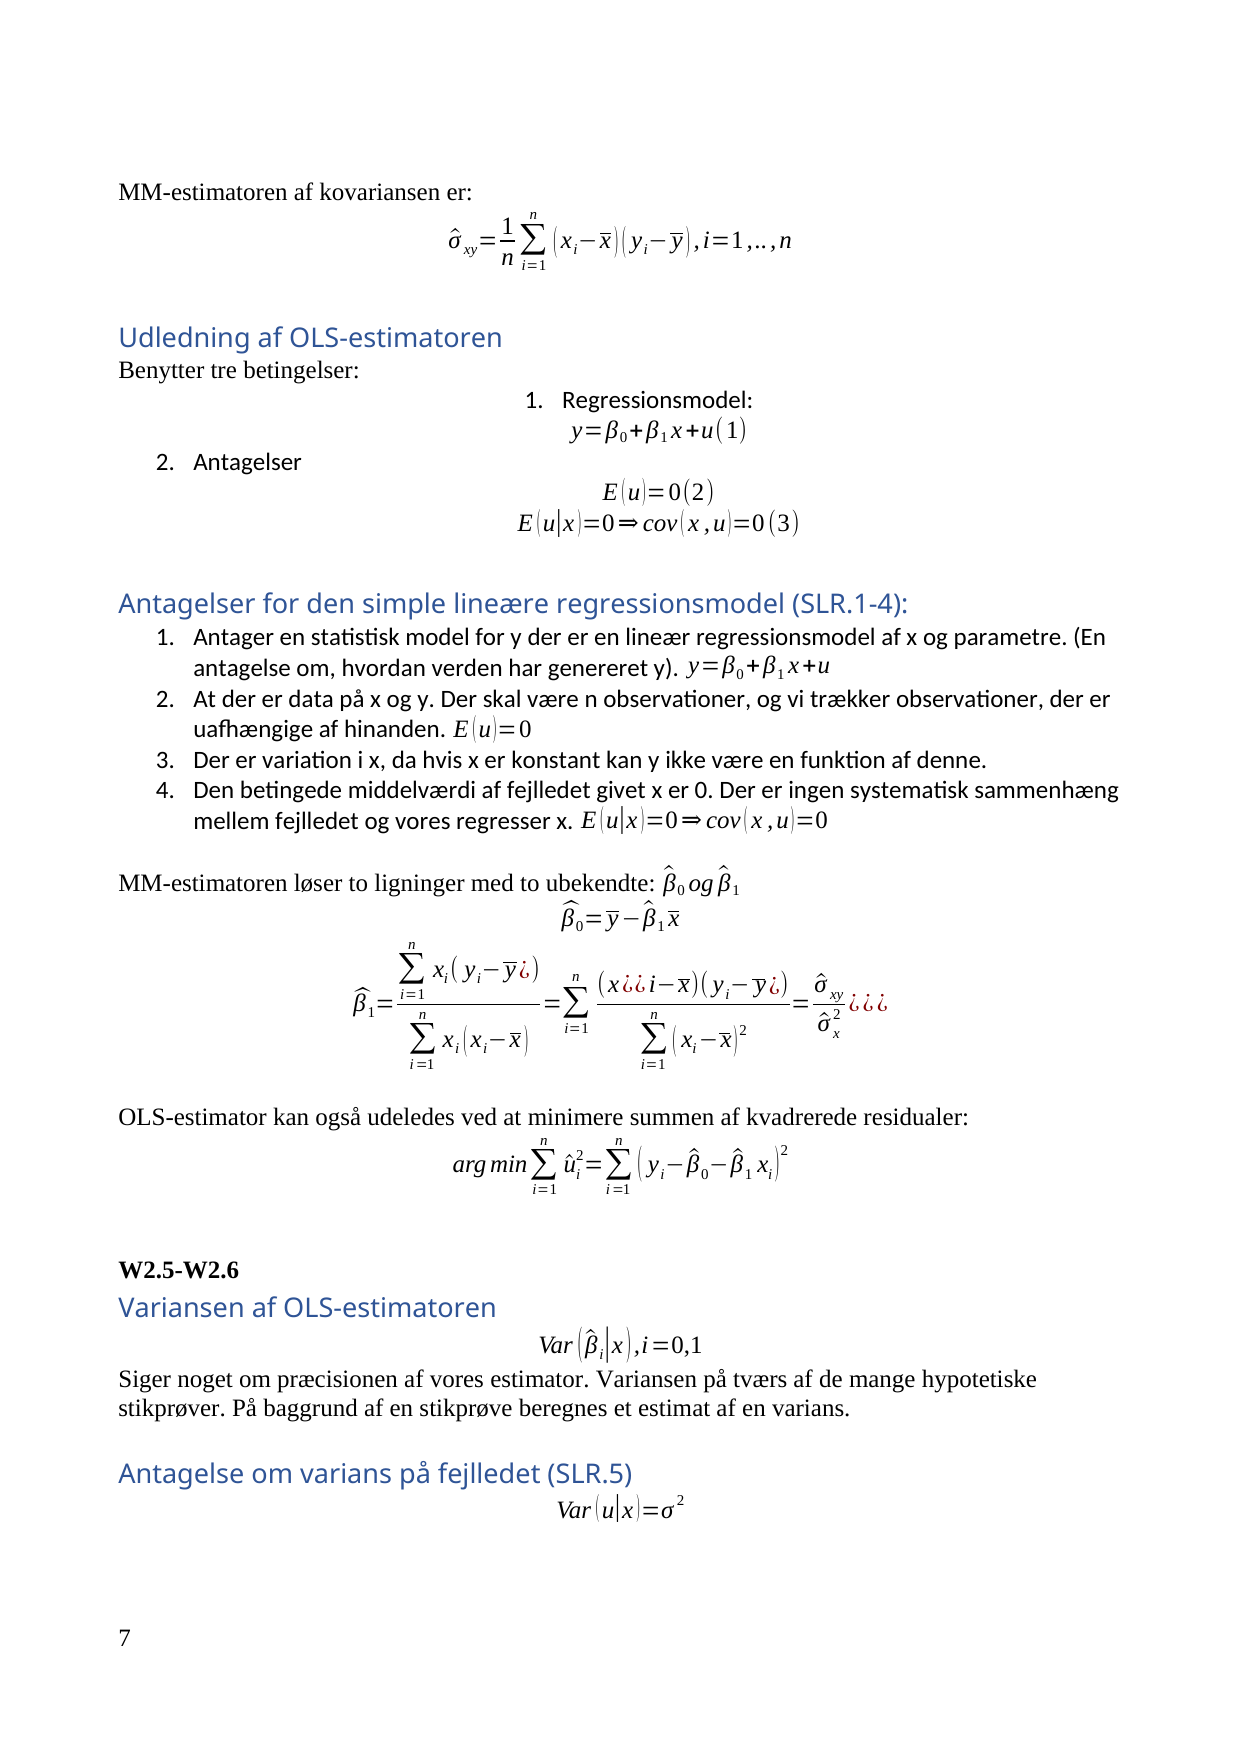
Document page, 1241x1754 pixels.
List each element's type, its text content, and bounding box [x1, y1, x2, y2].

text OLS-estimator kan også udeledes ved at minimere summen af kvadrerede residualer: [118, 1102, 1122, 1131]
list Antager en statistisk model for y der er en lineær regressionsmodel af x og parametre. (En antagelse om, hvordan verden har genereret y). [156, 621, 1122, 683]
text MM-estimatoren af kovariansen er: [118, 177, 1122, 206]
list Der er variation i x, da hvis x er konstant kan y ikke være en funktion af denne. [156, 744, 1122, 774]
list Antagelser [156, 447, 1122, 477]
text W2.5-W2.6 [118, 1256, 1122, 1284]
subtitle Variansen af OLS-estimatoren [118, 1288, 1122, 1325]
subtitle Antagelser for den simple lineære regressionsmodel (SLR.1-4): [118, 584, 1122, 621]
list Regressionsmodel: [156, 384, 1122, 447]
list At der er data på x og y. Der skal være n observationer, og vi trækker observationer, der er uafhængige af hinanden. [156, 683, 1122, 744]
list Den betingede middelværdi af fejlledet givet x er 0. Der er ingen systematisk sammenhæng mellem fejlledet og vores regresser x. [156, 774, 1122, 836]
text Siger noget om præcisionen af vores estimator. Variansen på tværs af de mange hypotetiske stikprøver. På baggrund af en stikprøve beregnes et estimat af en varians. [118, 1364, 1122, 1422]
text MM-estimatoren løser to ligninger med to ubekendte: [118, 864, 1122, 900]
subtitle Udledning af OLS-estimatoren [118, 318, 1122, 355]
subtitle Antagelse om varians på fejlledet (SLR.5) [118, 1455, 1122, 1492]
text Benytter tre betingelser: [118, 355, 1122, 384]
